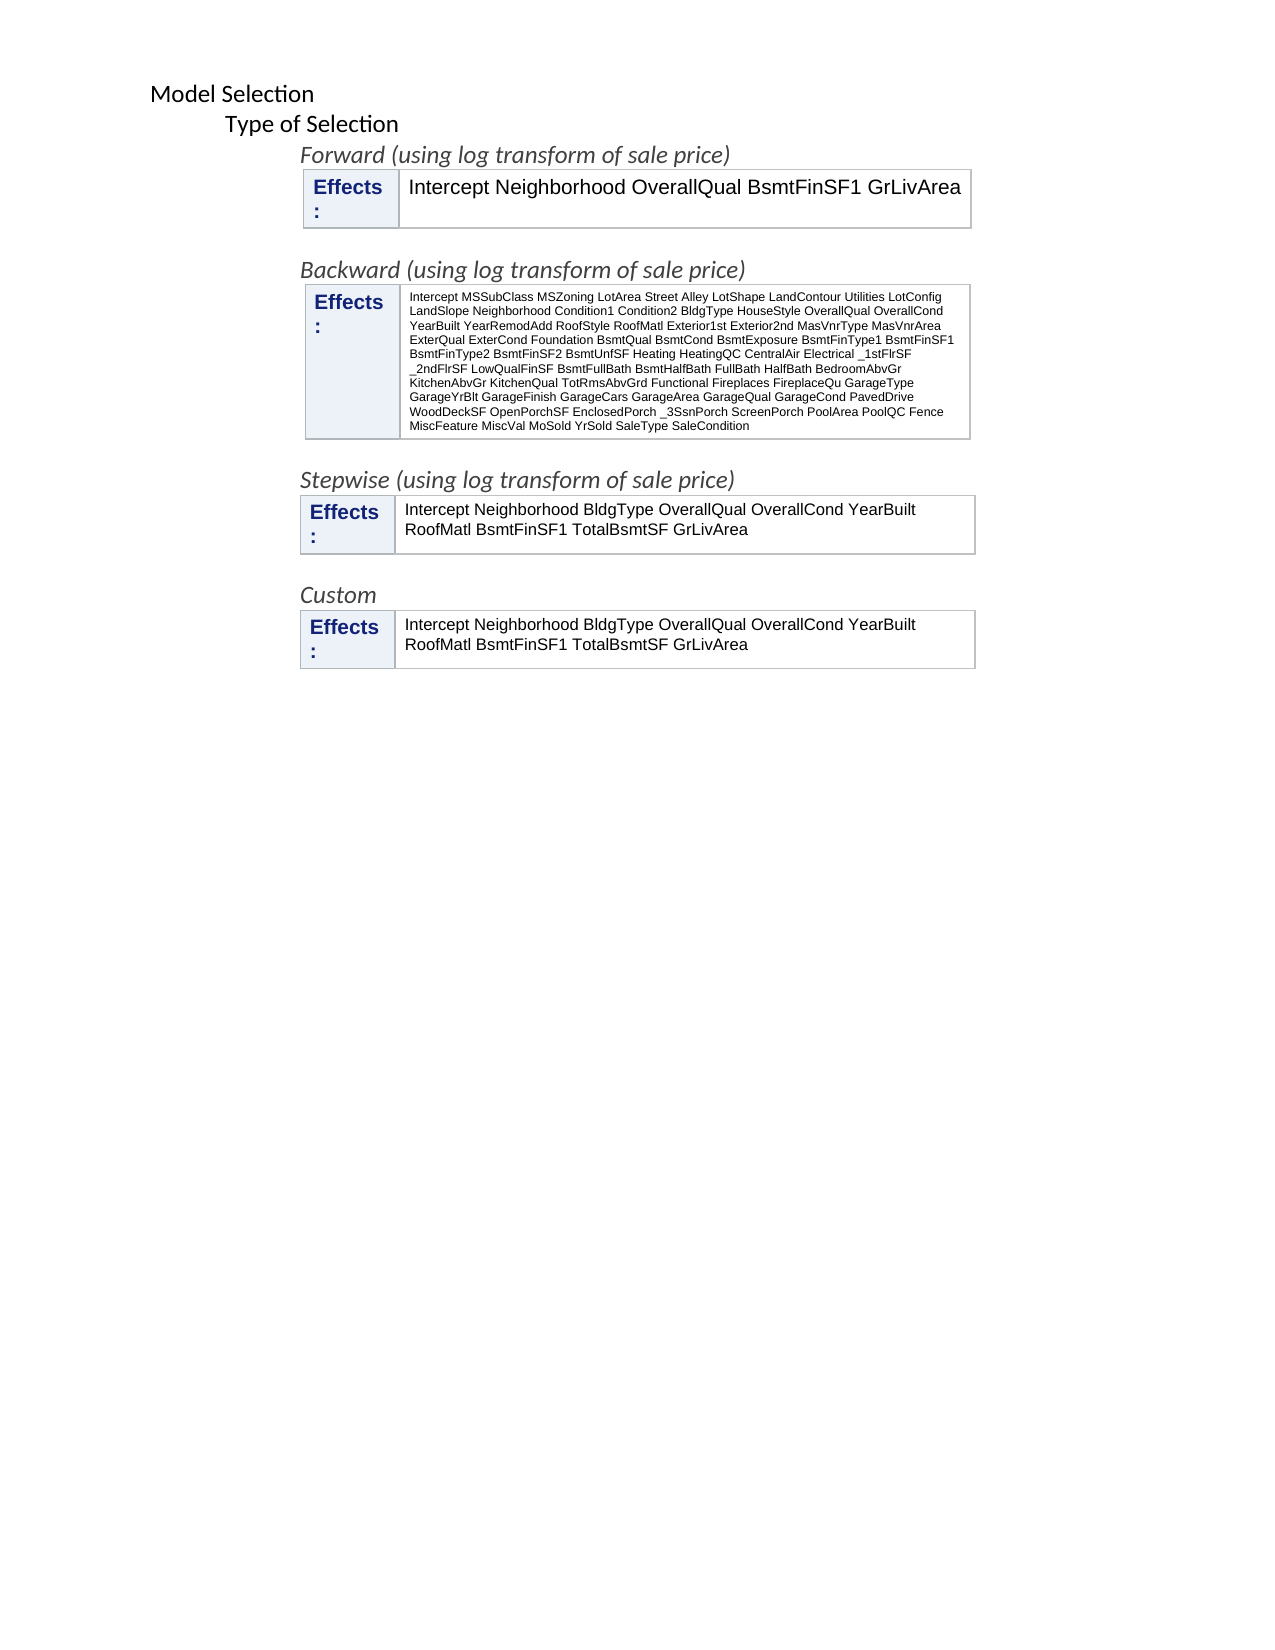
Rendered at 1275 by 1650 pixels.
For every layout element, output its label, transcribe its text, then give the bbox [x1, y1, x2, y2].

table_header Intercept MSSubClass MSZoning LotArea Street Alley LotShape LandContour Utilities LotConfig LandSlope Neighborhood Condition1 Condition2 BldgType HouseStyle OverallQual OverallCond YearBuilt YearRemodAdd RoofStyle RoofMatl Exterior1st Exterior2nd MasVnrType MasVnrArea ExterQual ExterCond Foundation BsmtQual BsmtCond BsmtExposure BsmtFinType1 BsmtFinSF1 BsmtFinType2 BsmtFinSF2 BsmtUnfSF Heating HeatingQC CentralAir Electrical _1stFlrSF _2ndFlrSF LowQualFinSF BsmtFullBath BsmtHalfBath FullBath HalfBath BedroomAbvGr KitchenAbvGr KitchenQual TotRmsAbvGrd Functional Fireplaces FireplaceQu GarageType GarageYrBlt GarageFinish GarageCars GarageArea GarageQual GarageCond PavedDrive WoodDeckSF OpenPorchSF EnclosedPorch _3SsnPorch ScreenPorch PoolArea PoolQC Fence MiscFeature MiscVal MoSold YrSold SaleType SaleCondition [401, 285, 969, 438]
table_header Effects: [301, 496, 394, 553]
text Model Selection [150, 78, 1125, 108]
text Stepwise (using log transform of sale price) [300, 464, 1191, 495]
table_header Effects: [306, 285, 399, 438]
text Backward (using log transform of sale price) [300, 254, 1191, 284]
text Forward (using log transform of sale price) [300, 139, 1191, 169]
table_header Intercept Neighborhood OverallQual BsmtFinSF1 GrLivArea [400, 170, 970, 227]
text Type of Selection [225, 108, 1125, 139]
table_header Effects: [304, 170, 398, 227]
table_header Intercept Neighborhood BldgType OverallQual OverallCond YearBuilt RoofMatl BsmtFinSF1 TotalBsmtSF GrLivArea [396, 496, 974, 553]
table_header Intercept Neighborhood BldgType OverallQual OverallCond YearBuilt RoofMatl BsmtFinSF1 TotalBsmtSF GrLivArea [396, 611, 974, 668]
table_header Effects: [301, 611, 394, 668]
text Custom [300, 579, 1191, 610]
